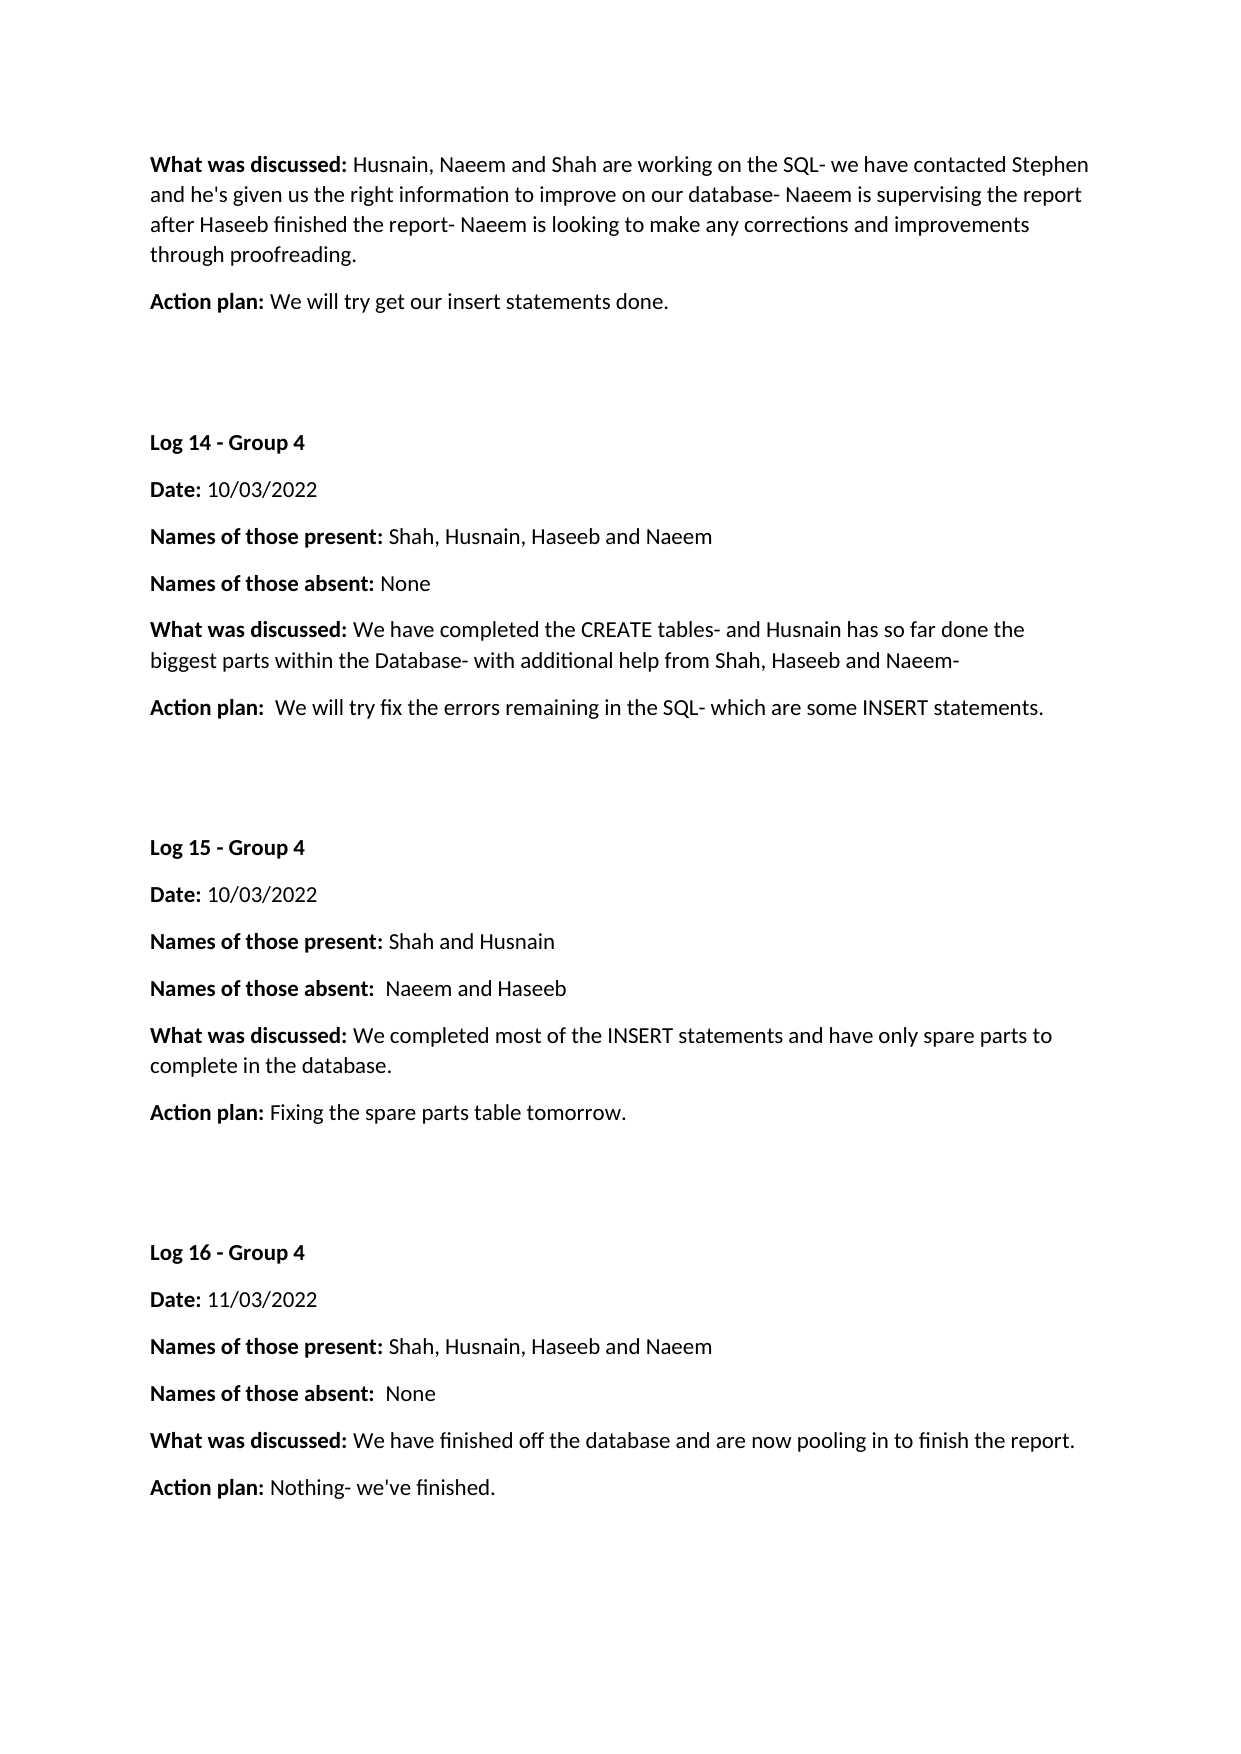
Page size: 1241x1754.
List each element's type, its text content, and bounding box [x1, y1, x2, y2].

text What was discussed: We completed most of the INSERT statements and have only spare parts to complete in the database. [150, 1021, 1090, 1079]
text Log 15 - Group 4 [150, 833, 1090, 861]
text Names of those present: Shah, Husnain, Haseeb and Naeem [150, 522, 1090, 550]
text Log 16 - Group 4 [150, 1238, 1090, 1267]
text Date: 10/03/2022 [150, 475, 1090, 503]
text What was discussed: We have finished off the database and are now pooling in to finish the report. [150, 1426, 1090, 1454]
text Names of those absent: None [150, 1379, 1090, 1407]
text Action plan: We will try get our insert statements done. [150, 287, 1090, 316]
text Names of those absent: None [150, 569, 1090, 597]
text What was discussed: We have completed the CREATE tables- and Husnain has so far done the biggest parts within the Database- with additional help from Shah, Haseeb and Naeem- [150, 616, 1090, 674]
text Names of those absent: Naeem and Haseeb [150, 974, 1090, 1002]
text Action plan: Fixing the spare parts table tomorrow. [150, 1098, 1090, 1126]
text What was discussed: Husnain, Naeem and Shah are working on the SQL- we have contacted Stephen and he's given us the right information to improve on our database- Naeem is supervising the report after Haseeb finished the report- Naeem is looking to make any corrections and improvements through proofreading. [150, 150, 1090, 269]
text Action plan: We will try fix the errors remaining in the SQL- which are some INSERT statements. [150, 693, 1090, 721]
text Names of those present: Shah and Husnain [150, 927, 1090, 955]
text Date: 11/03/2022 [150, 1285, 1090, 1313]
text Log 14 - Group 4 [150, 428, 1090, 456]
text Action plan: Nothing- we've finished. [150, 1473, 1090, 1501]
text Date: 10/03/2022 [150, 880, 1090, 908]
text Names of those present: Shah, Husnain, Haseeb and Naeem [150, 1332, 1090, 1360]
